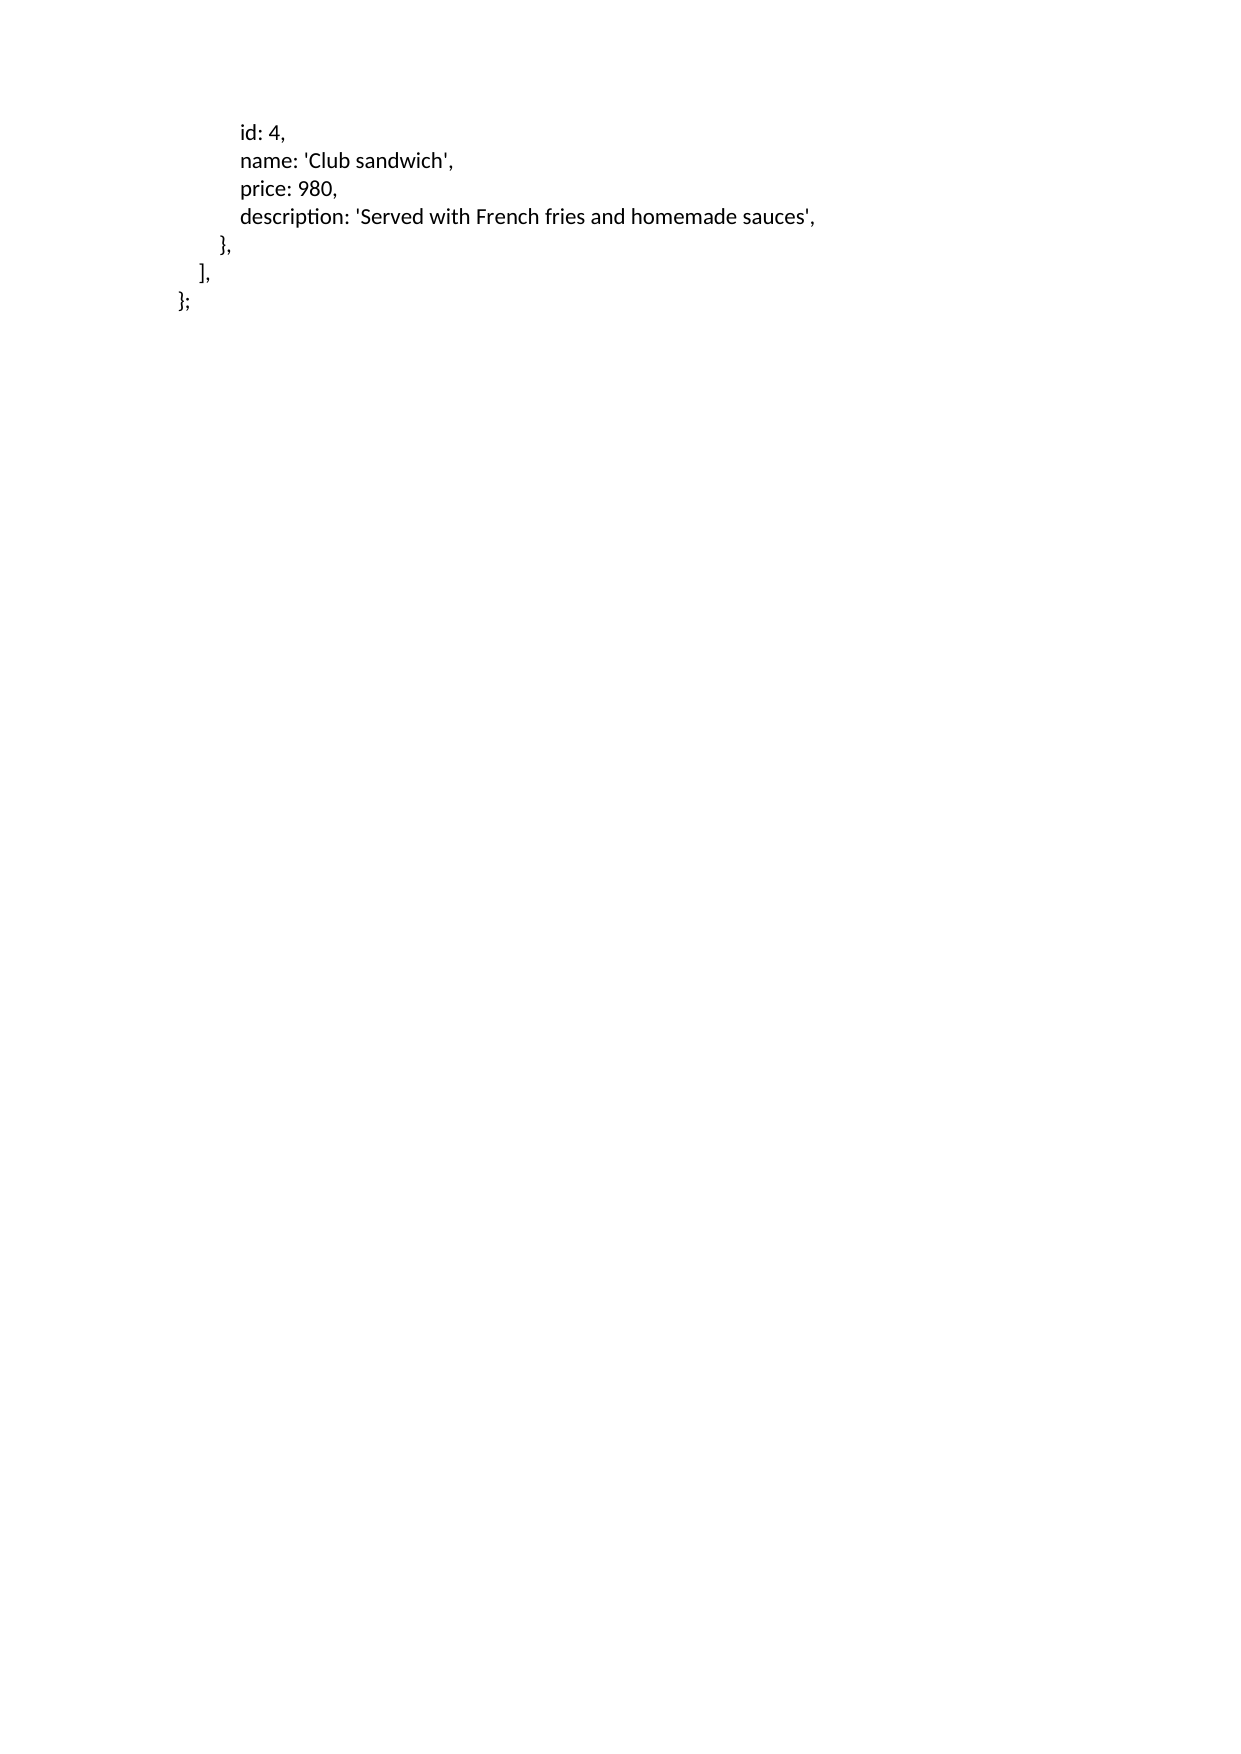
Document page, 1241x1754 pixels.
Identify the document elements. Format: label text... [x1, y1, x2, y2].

text }; [177, 286, 1152, 314]
text id: 4, [177, 118, 1152, 146]
text price: 980, [177, 174, 1152, 202]
text description: 'Served with French fries and homemade sauces', [177, 202, 1152, 230]
text ], [177, 258, 1152, 286]
text }, [177, 230, 1152, 258]
text name: 'Club sandwich', [177, 146, 1152, 174]
